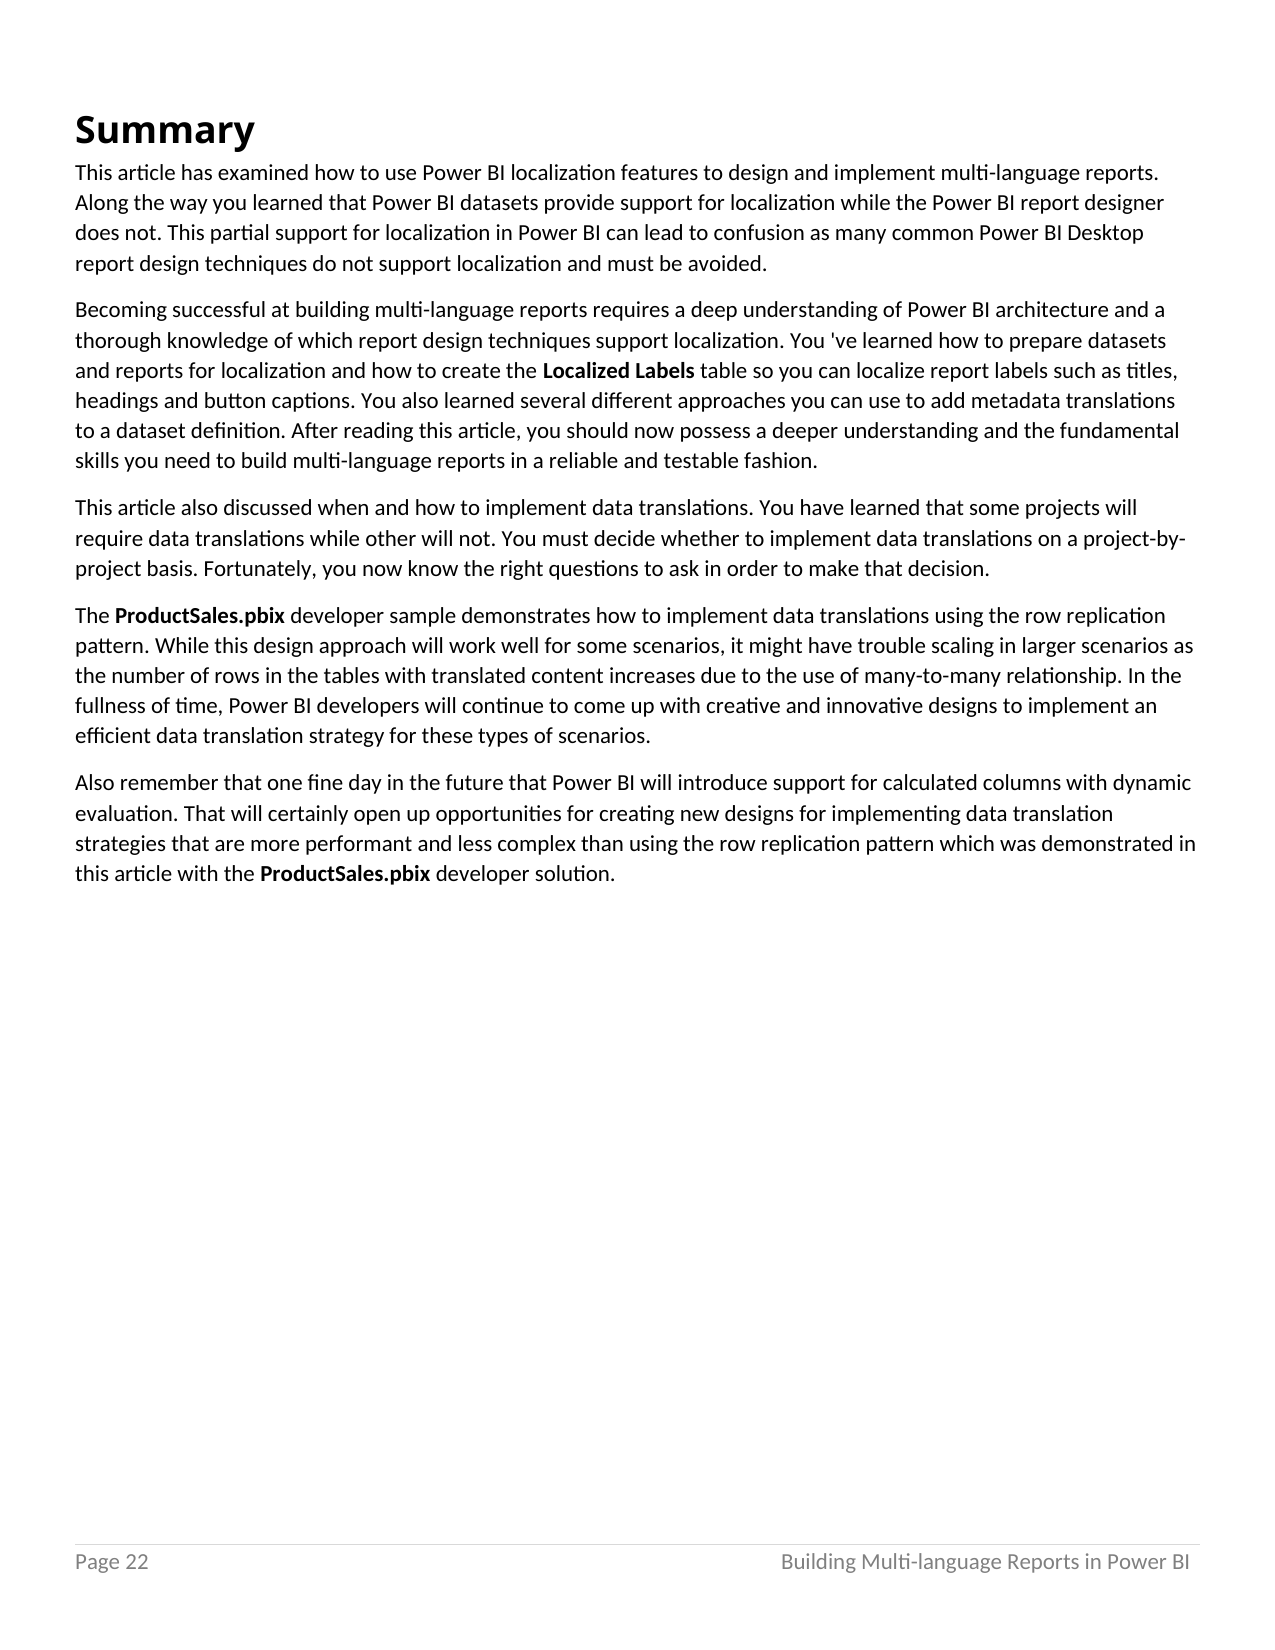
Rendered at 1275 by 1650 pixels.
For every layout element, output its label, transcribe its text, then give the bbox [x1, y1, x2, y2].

text The ProductSales.pbix developer sample demonstrates how to implement data translations using the row replication pattern. While this design approach will work well for some scenarios, it might have trouble scaling in larger scenarios as the number of rows in the tables with translated content increases due to the use of many-to-many relationship. In the fullness of time, Power BI developers will continue to come up with creative and innovative designs to implement an efficient data translation strategy for these types of scenarios. [75, 601, 1200, 750]
text This article also discussed when and how to implement data translations. You have learned that some projects will require data translations while other will not. You must decide whether to implement data translations on a project-by-project basis. Fortunately, you now know the right questions to ask in order to make that decision. [75, 493, 1200, 582]
text This article has examined how to use Power BI localization features to design and implement multi-language reports. Along the way you learned that Power BI datasets provide support for localization while the Power BI report designer does not. This partial support for localization in Power BI can lead to confusion as many common Power BI Desktop report design techniques do not support localization and must be avoided. [75, 158, 1200, 277]
text Also remember that one fine day in the future that Power BI will introduce support for calculated columns with dynamic evaluation. That will certainly open up opportunities for creating new designs for implementing data translation strategies that are more performant and less complex than using the row replication pattern which was demonstrated in this article with the ProductSales.pbix developer solution. [75, 768, 1200, 887]
text Becoming successful at building multi-language reports requires a deep understanding of Power BI architecture and a thorough knowledge of which report design techniques support localization. You 've learned how to prepare datasets and reports for localization and how to create the Localized Labels table so you can localize report labels such as titles, headings and button captions. You also learned several different approaches you can use to add metadata translations to a dataset definition. After reading this article, you should now possess a deeper understanding and the fundamental skills you need to build multi-language reports in a reliable and testable fashion. [75, 296, 1200, 475]
subtitle Summary [75, 103, 1200, 154]
